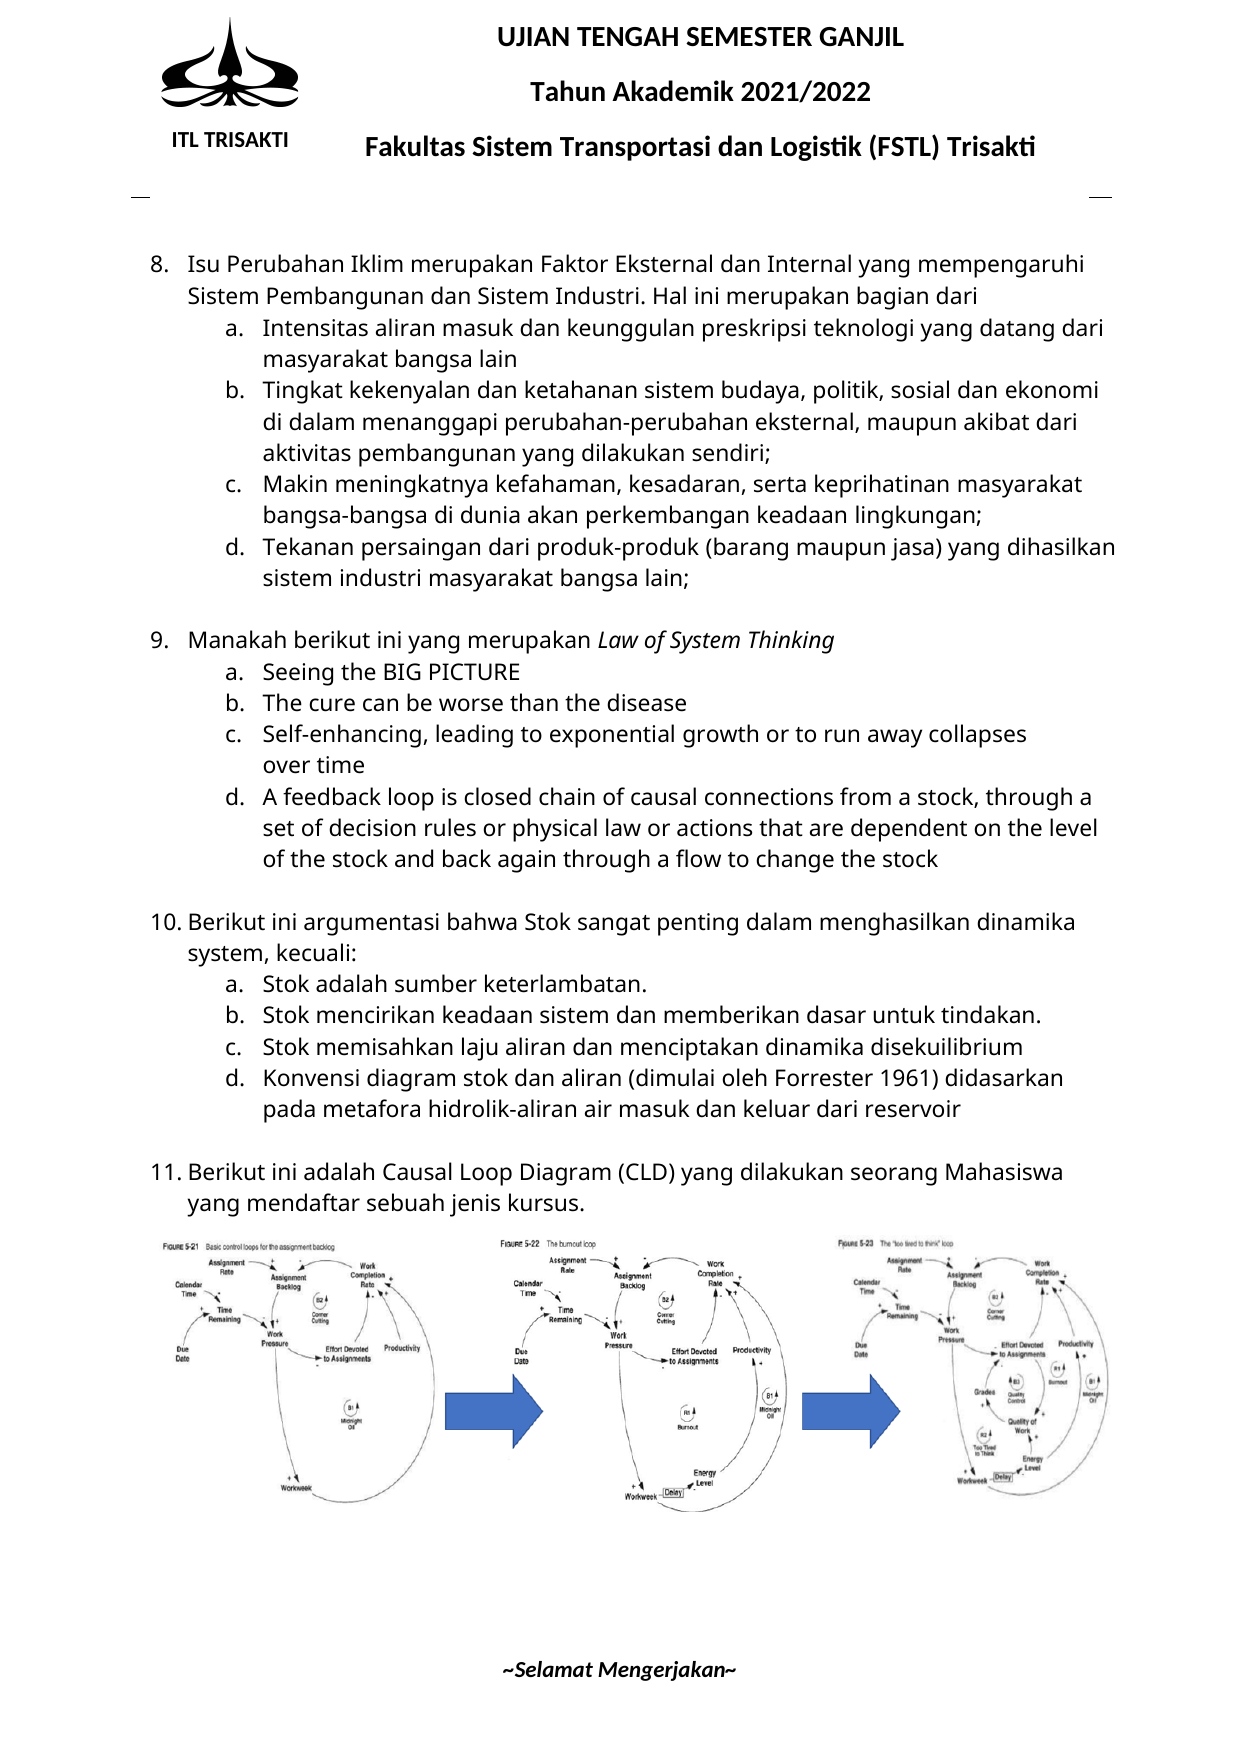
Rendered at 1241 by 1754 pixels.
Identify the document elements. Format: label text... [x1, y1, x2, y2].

list Stok adalah sumber keterlambatan. [225, 968, 1122, 999]
list Konvensi diagram stok dan aliran (dimulai oleh Forrester 1961) didasarkan pada metafora hidrolik-aliran air masuk dan keluar dari reservoir [225, 1062, 1122, 1124]
list A feedback loop is closed chain of causal connections from a stock, through a set of decision rules or physical law or actions that are dependent on the level of the stock and back again through a flow to change the stock [225, 780, 1122, 874]
list Stok memisahkan laju aliran dan menciptakan dinamika disekuilibrium [225, 1030, 1122, 1062]
list The cure can be worse than the disease [225, 687, 1122, 718]
list Isu Perubahan Iklim merupakan Faktor Eksternal dan Internal yang mempengaruhi Sistem Pembangunan dan Sistem Industri. Hal ini merupakan bagian dari [150, 248, 1122, 312]
list Tingkat kekenyalan dan ketahanan sistem budaya, politik, sosial dan ekonomi di dalam menanggapi perubahan-perubahan eksternal, maupun akibat dari aktivitas pembangunan yang dilakukan sendiri; [225, 374, 1122, 468]
list Intensitas aliran masuk dan keunggulan preskripsi teknologi yang datang dari masyarakat bangsa lain [225, 312, 1122, 374]
list Manakah berikut ini yang merupakan Law of System Thinking [150, 624, 1122, 655]
list Tekanan persaingan dari produk-produk (barang maupun jasa) yang dihasilkan sistem industri masyarakat bangsa lain; [225, 530, 1122, 593]
list Self-enhancing, leading to exponential growth or to run away collapses over time [225, 718, 1122, 780]
picture [150, 1217, 1123, 1530]
list Makin meningkatnya kefahaman, kesadaran, serta keprihatinan masyarakat bangsa-bangsa di dunia akan perkembangan keadaan lingkungan; [225, 468, 1122, 530]
list Stok mencirikan keadaan sistem dan memberikan dasar untuk tindakan. [225, 999, 1122, 1030]
list Seeing the BIG PICTURE [225, 655, 1122, 687]
list Berikut ini adalah Causal Loop Diagram (CLD) yang dilakukan seorang Mahasiswa yang mendaftar sebuah jenis kursus. [150, 1155, 1122, 1217]
list Berikut ini argumentasi bahwa Stok sangat penting dalam menghasilkan dinamika system, kecuali: [150, 905, 1122, 968]
picture [161, 17, 299, 107]
